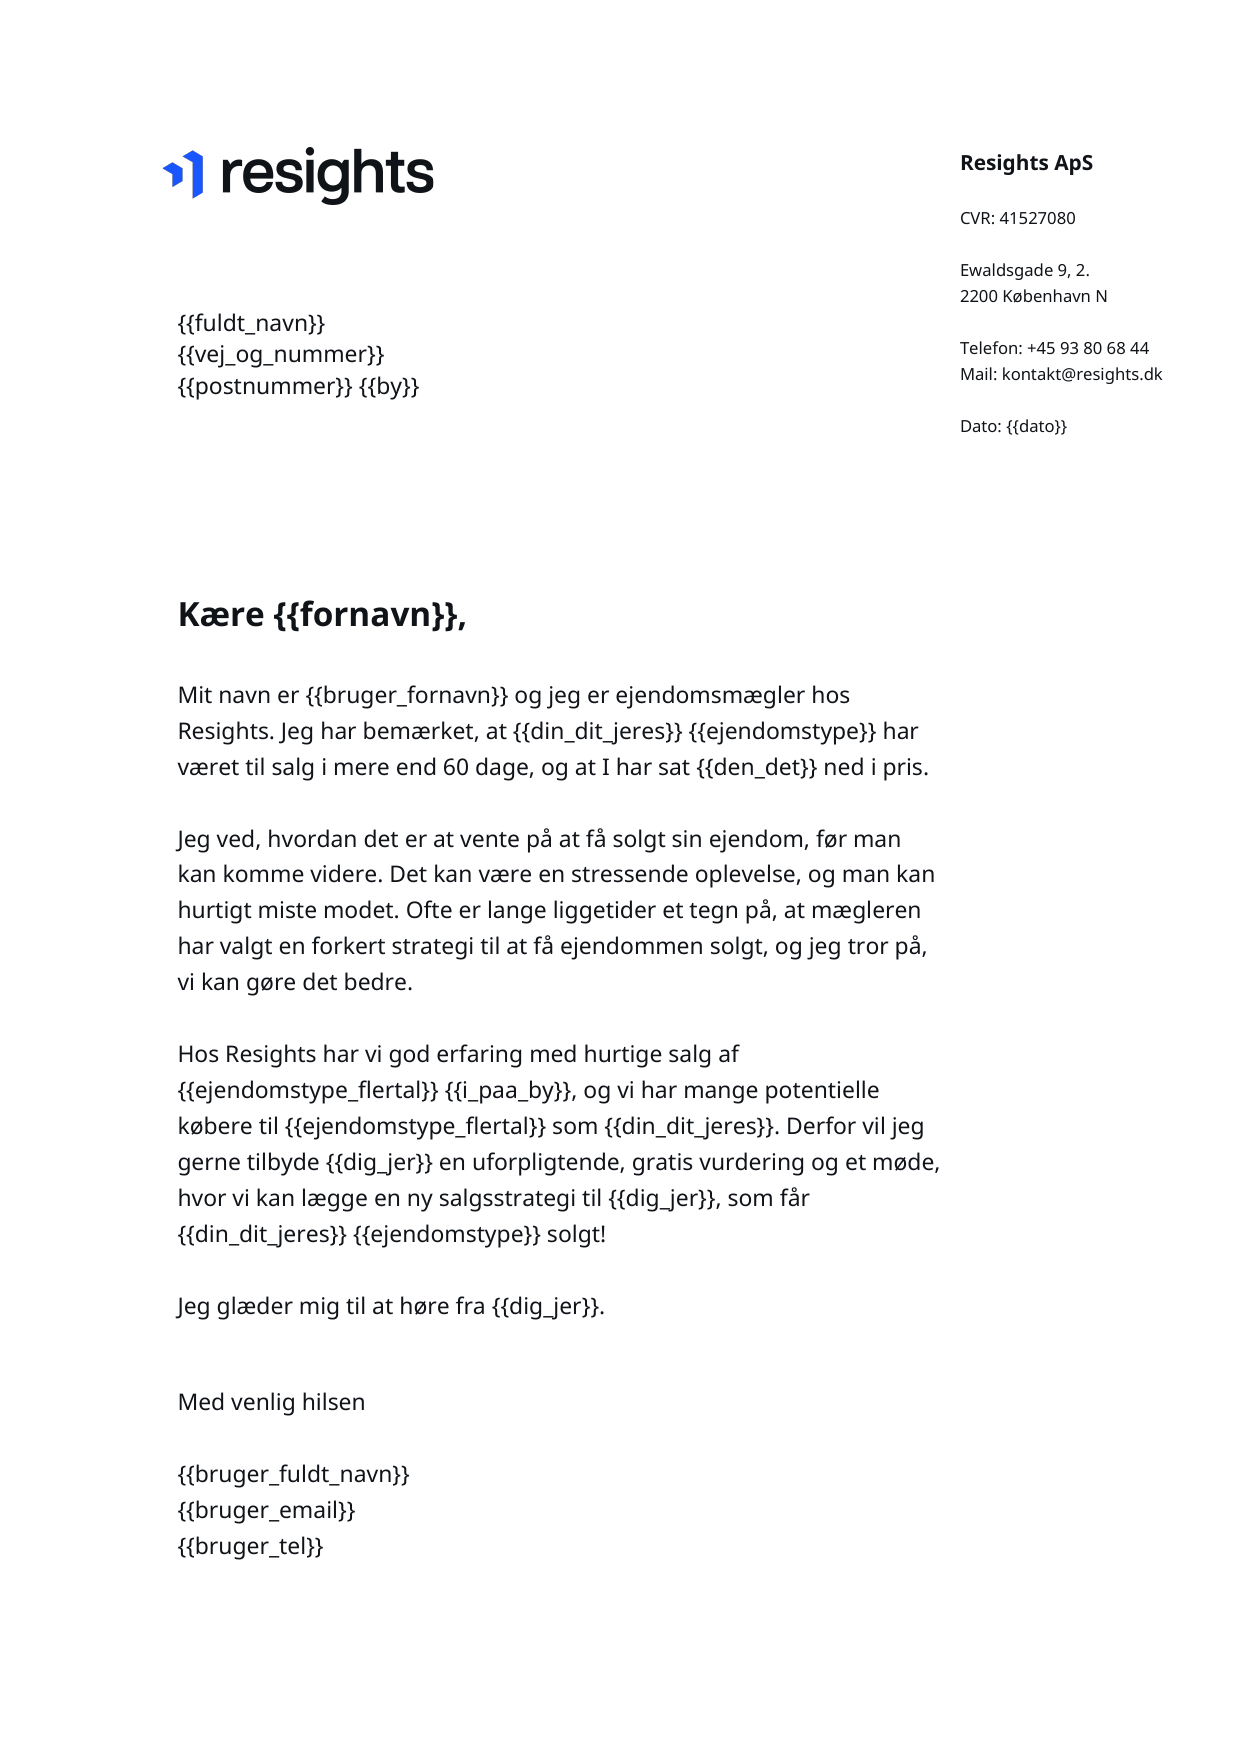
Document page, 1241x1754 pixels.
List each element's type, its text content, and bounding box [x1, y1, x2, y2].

text {{bruger_tel}} [177, 1530, 945, 1561]
text {{bruger_fuldt_navn}} [177, 1458, 945, 1489]
text Kære {{fornavn}}, [177, 591, 945, 636]
text {{bruger_email}} [177, 1494, 945, 1525]
text Med venlig hilsen [177, 1386, 945, 1417]
text Jeg glæder mig til at høre fra {{dig_jer}}. [177, 1290, 945, 1321]
text Mit navn er {{bruger_fornavn}} og jeg er ejendomsmægler hos Resights. Jeg har bemærket, at {{din_dit_jeres}} {{ejendomstype}} har været til salg i mere end 60 dage, og at I har sat {{den_det}} ned i pris. [177, 679, 945, 782]
text Jeg ved, hvordan det er at vente på at få solgt sin ejendom, før man kan komme videre. Det kan være en stressende oplevelse, og man kan hurtigt miste modet. Ofte er lange liggetider et tegn på, at mægleren har valgt en forkert strategi til at få ejendommen solgt, og jeg tror på, vi kan gøre det bedre. [177, 822, 945, 997]
text Hos Resights har vi god erfaring med hurtige salg af {{ejendomstype_flertal}} {{i_paa_by}}, og vi har mange potentielle købere til {{ejendomstype_flertal}} som {{din_dit_jeres}}. Derfor vil jeg gerne tilbyde {{dig_jer}} en uforpligtende, gratis vurdering og et møde, hvor vi kan lægge en ny salgsstrategi til {{dig_jer}}, som får {{din_dit_jeres}} {{ejendomstype}} solgt! [177, 1038, 945, 1249]
picture [162, 147, 434, 205]
